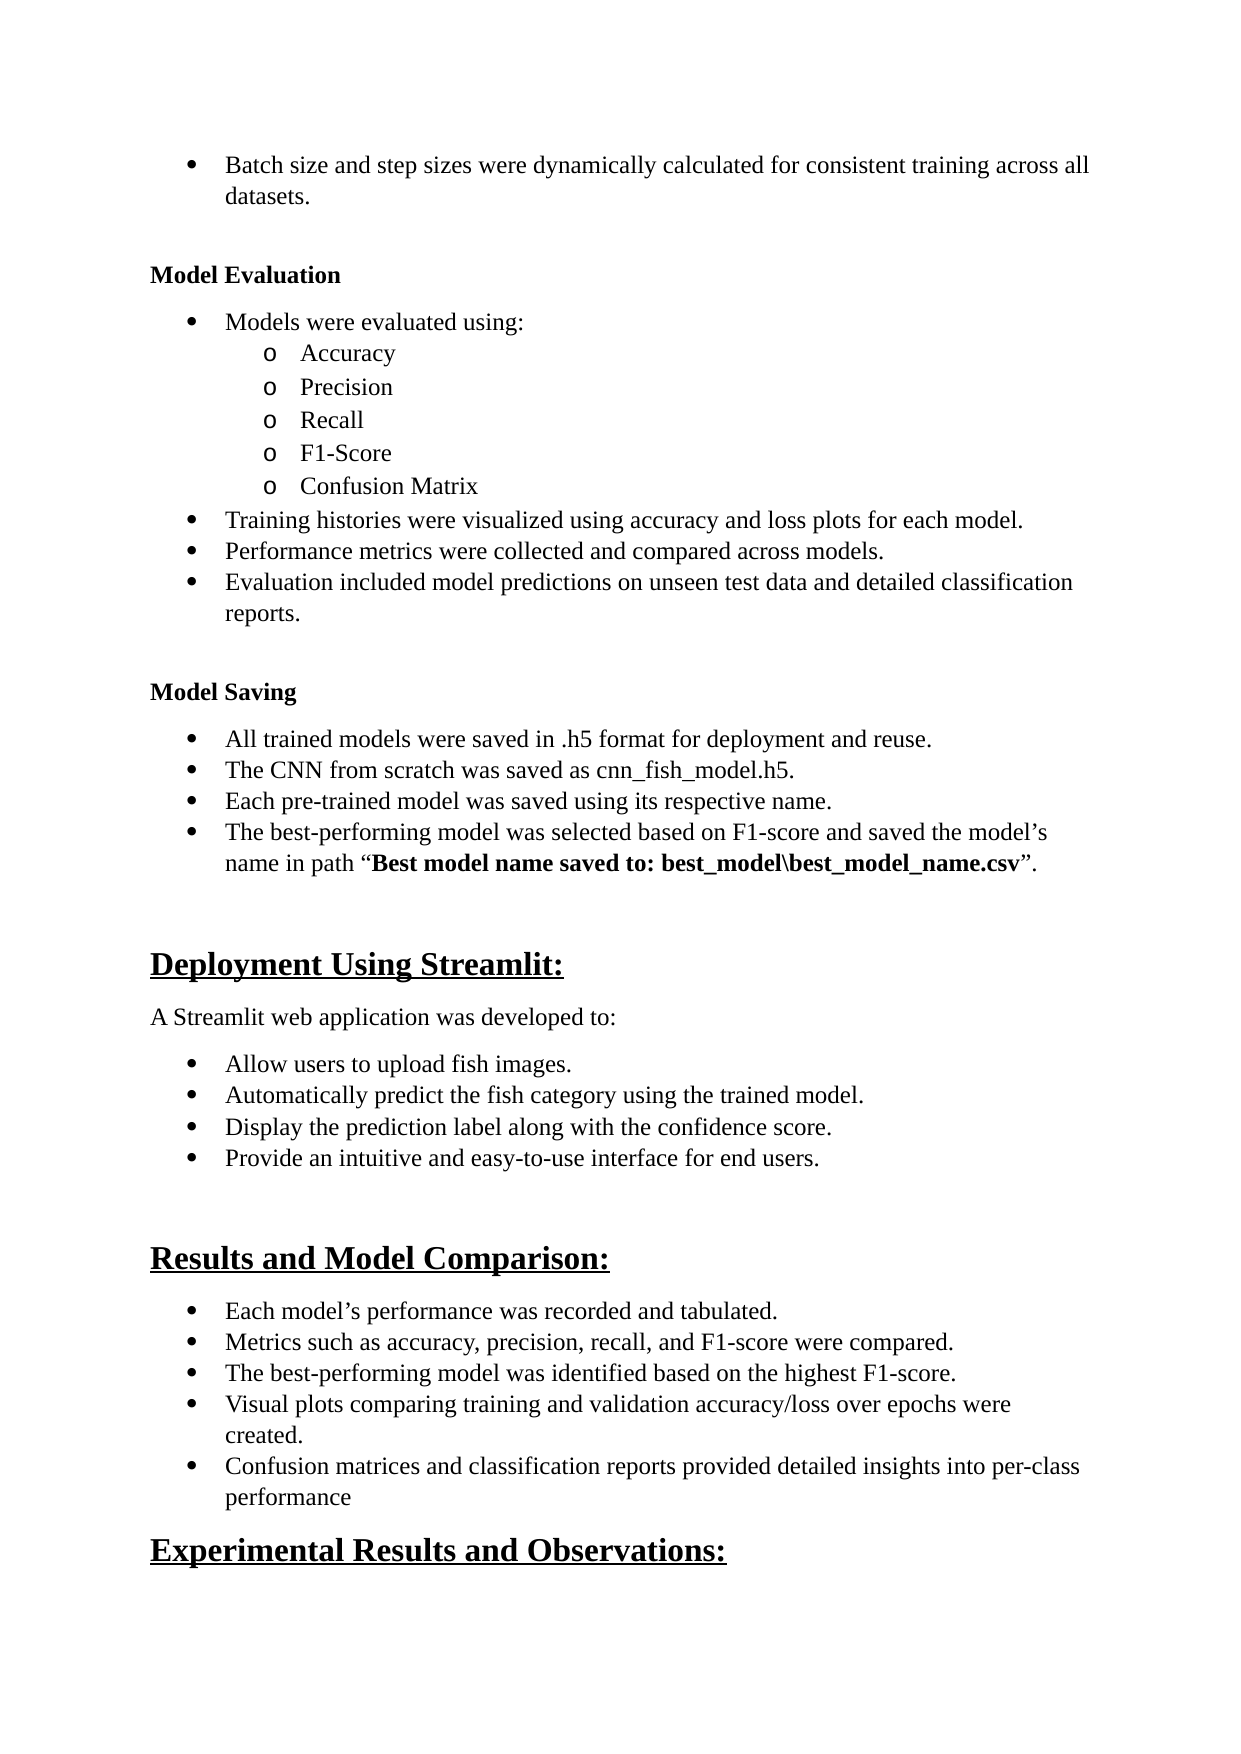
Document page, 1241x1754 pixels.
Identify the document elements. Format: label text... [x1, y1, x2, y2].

list Training histories were visualized using accuracy and loss plots for each model. [187, 505, 1090, 533]
list Provide an intuitive and easy-to-use interface for end users. [187, 1143, 1090, 1171]
list The CNN from scratch was saved as cnn_fish_model.h5. [187, 755, 1090, 784]
list Confusion matrices and classification reports provided detailed insights into per-class performance [187, 1451, 1090, 1511]
list The best-performing model was selected based on F1-score and saved the model’s name in path “Best model name saved to: best_model\best_model_name.csv”. [187, 817, 1090, 877]
text Deployment Using Streamlit: [150, 944, 1090, 982]
list Evaluation included model predictions on unseen test data and detailed classification reports. [187, 567, 1090, 627]
list Batch size and step sizes were dynamically calculated for consistent training across all datasets. [187, 150, 1090, 210]
list The best-performing model was identified based on the highest F1-score. [187, 1358, 1090, 1387]
text A Streamlit web application was developed to: [150, 1002, 1090, 1031]
list Automatically predict the fish category using the trained model. [187, 1081, 1090, 1109]
list Precision [262, 372, 1090, 403]
list Allow users to upload fish images. [187, 1049, 1090, 1078]
list Performance metrics were collected and compared across models. [187, 536, 1090, 564]
text Model Evaluation [150, 260, 1090, 288]
list Confusion Matrix [262, 471, 1090, 502]
text Model Saving [150, 677, 1090, 705]
list Recall [262, 405, 1090, 436]
list Models were evaluated using: [187, 307, 1090, 336]
list All trained models were saved in .h5 format for deployment and reuse. [187, 724, 1090, 753]
list Each model’s performance was recorded and tabulated. [187, 1296, 1090, 1325]
text Results and Model Comparison: [150, 1238, 1090, 1276]
list Display the prediction label along with the confidence score. [187, 1112, 1090, 1140]
list Each pre-trained model was saved using its respective name. [187, 786, 1090, 815]
list Metrics such as accuracy, precision, recall, and F1-score were compared. [187, 1327, 1090, 1356]
list Visual plots comparing training and validation accuracy/loss over epochs were created. [187, 1389, 1090, 1449]
list Accuracy [262, 338, 1090, 369]
text Experimental Results and Observations: [150, 1530, 1090, 1568]
list F1-Score [262, 438, 1090, 469]
